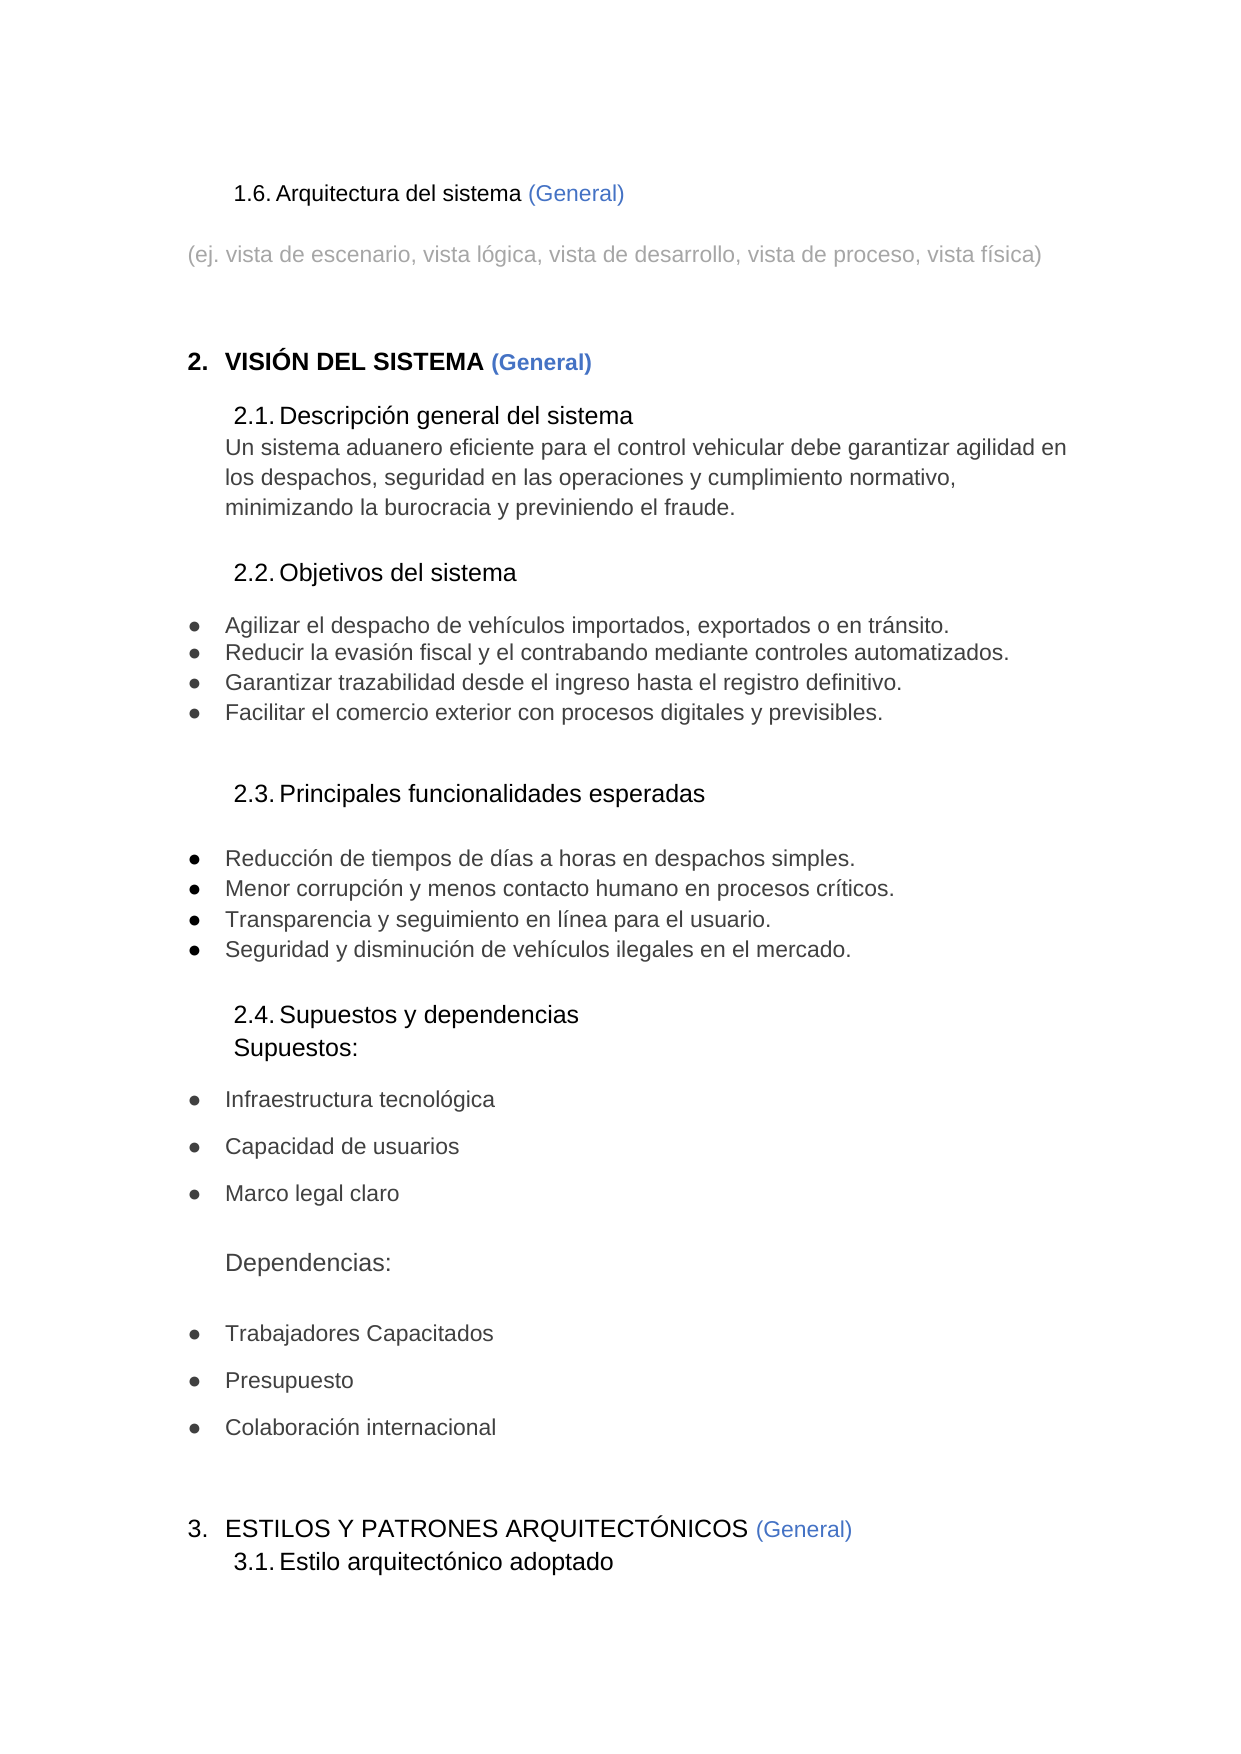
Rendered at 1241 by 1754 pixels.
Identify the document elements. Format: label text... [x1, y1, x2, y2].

text 2.1. Descripción general del sistema [233, 401, 1090, 430]
text (ej. vista de escenario, vista lógica, vista de desarrollo, vista de proceso, vista física) [187, 241, 1090, 267]
list Reducción de tiempos de días a horas en despachos simples. [187, 845, 1090, 871]
text 2.2. Objetivos del sistema [233, 558, 1090, 587]
list Presupuesto [187, 1367, 1090, 1393]
text Dependencias: [225, 1248, 1090, 1277]
list Facilitar el comercio exterior con procesos digitales y previsibles. [187, 699, 1090, 725]
list Trabajadores Capacitados [187, 1320, 1090, 1346]
text Supuestos: [233, 1033, 1090, 1061]
text 3.1. Estilo arquitectónico adoptado [233, 1547, 1090, 1576]
list Seguridad y disminución de vehículos ilegales en el mercado. [187, 936, 1090, 962]
text 3. ESTILOS Y PATRONES ARQUITECTÓNICOS (General) [187, 1514, 1090, 1543]
list Marco legal claro [187, 1180, 1090, 1207]
text 1.6. Arquitectura del sistema (General) [233, 180, 1090, 207]
text 2.4. Supuestos y dependencias [233, 999, 1090, 1028]
list Colaboración internacional [187, 1414, 1090, 1440]
text 2.3. Principales funcionalidades esperadas [233, 779, 1090, 808]
list Infraestructura tecnológica [187, 1086, 1090, 1113]
list Capacidad de usuarios [187, 1133, 1090, 1160]
list Reducir la evasión fiscal y el contrabando mediante controles automatizados. [187, 638, 1090, 665]
list Agilizar el despacho de vehículos importados, exportados o en tránsito. [187, 612, 1090, 638]
list Garantizar trazabilidad desde el ingreso hasta el registro definitivo. [187, 669, 1090, 695]
list Transparencia y seguimiento en línea para el usuario. [187, 906, 1090, 932]
list Menor corrupción y menos contacto humano en procesos críticos. [187, 875, 1090, 902]
text 2. VISIÓN DEL SISTEMA (General) [187, 347, 1090, 376]
text Un sistema aduanero eficiente para el control vehicular debe garantizar agilidad en los despachos, seguridad en las operaciones y cumplimiento normativo, minimizando la burocracia y previniendo el fraude. [225, 434, 1090, 521]
